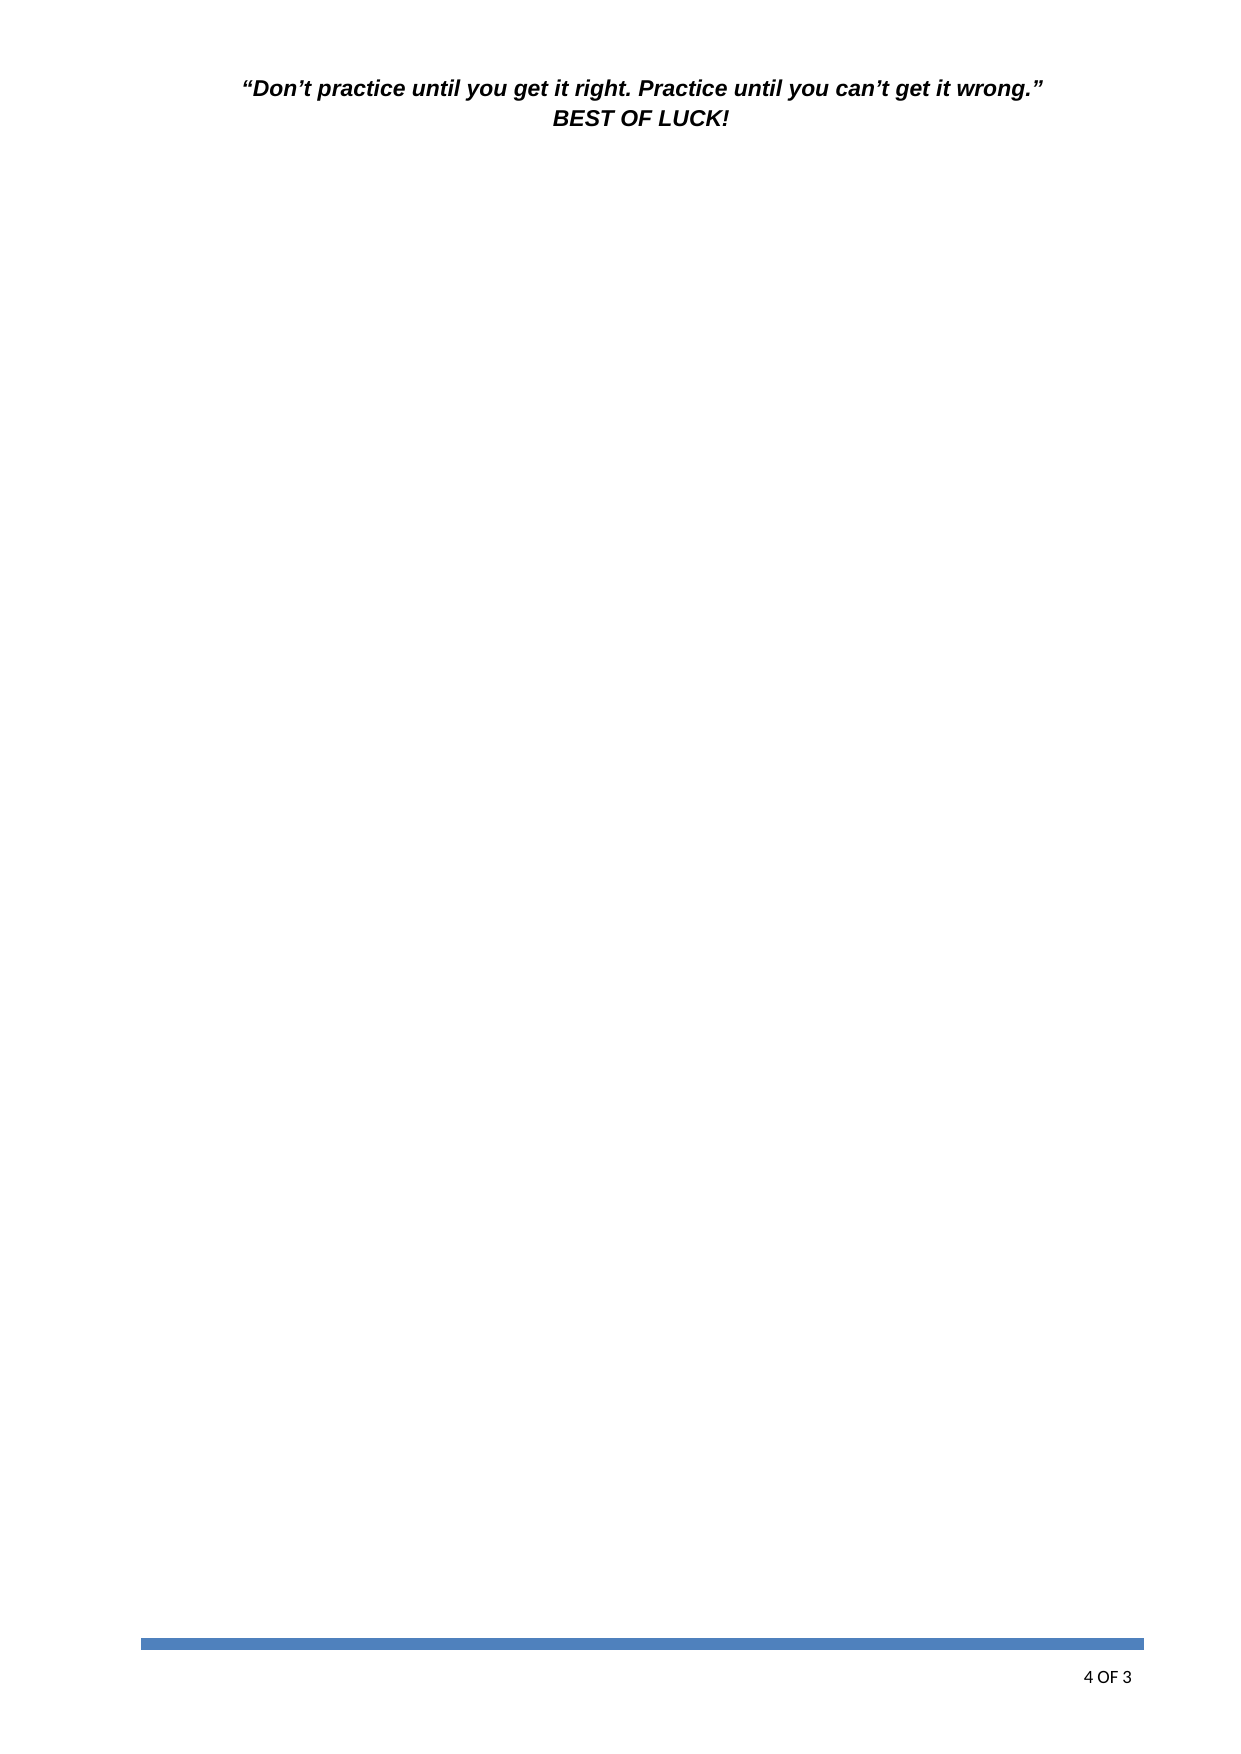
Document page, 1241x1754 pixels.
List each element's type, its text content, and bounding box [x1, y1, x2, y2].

text “Don’t practice until you get it right. Practice until you can’t get it wrong.” BEST OF LUCK! [141, 75, 1144, 132]
